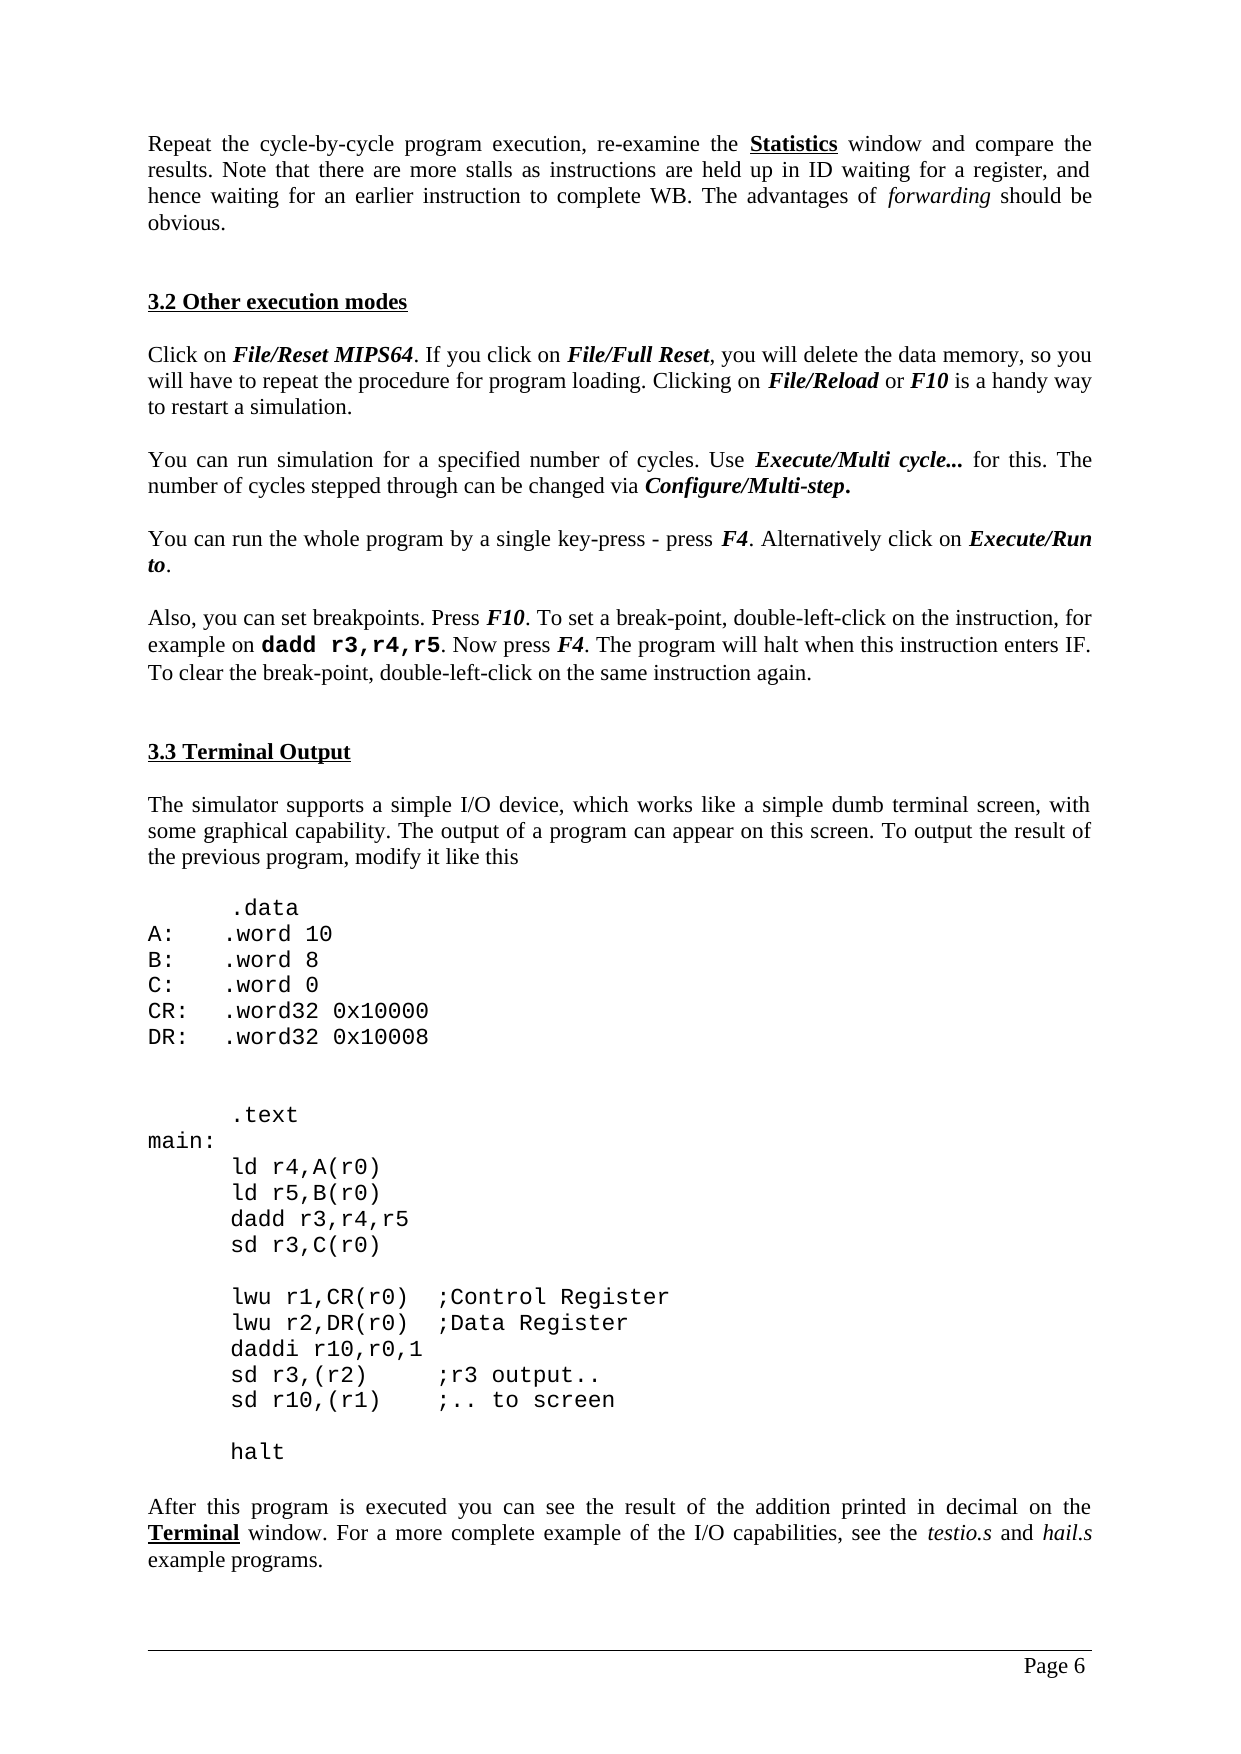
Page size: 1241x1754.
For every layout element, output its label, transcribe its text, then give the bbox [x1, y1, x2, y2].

subtitle DR: .word32 0x10008 [148, 1026, 1092, 1052]
subtitle The simulator supports a simple I/O device, which works like a simple dumb terminal screen, with some graphical capability. The output of a program can appear on this screen. To output the result of the previous program, modify it like this [148, 791, 1092, 870]
text You can run simulation for a specified number of cycles. Use Execute/Multi cycle... for this. The number of cycles stepped through can be changed via Configure/Multi-step. [148, 446, 1092, 499]
subtitle sd r10,(r1) ;.. to screen [148, 1389, 1092, 1415]
text You can run the whole program by a single key-press - press F4. Alternatively click on Execute/Run to. [148, 525, 1092, 578]
subtitle lwu r2,DR(r0) ;Data Register [148, 1311, 1092, 1337]
subtitle daddi r10,r0,1 [148, 1337, 1092, 1363]
subtitle C: .word 0 [148, 974, 1092, 1000]
text Repeat the cycle-by-cycle program execution, re-examine the Statistics window and compare the results. Note that there are more stalls as instructions are held up in ID waiting for a register, and hence waiting for an earlier instruction to complete WB. The advantages of forwarding should be obvious. [148, 130, 1092, 235]
subtitle ld r5,B(r0) [148, 1181, 1092, 1207]
subtitle 3.3 Terminal Output [148, 738, 1092, 764]
subtitle lwu r1,CR(r0) ;Control Register [148, 1285, 1092, 1311]
subtitle A: .word 10 [148, 922, 1092, 948]
text After this program is executed you can see the result of the addition printed in decimal on the Terminal window. For a more complete example of the I/O capabilities, see the testio.s and hail.s example programs. [148, 1493, 1092, 1572]
subtitle .text [148, 1103, 1092, 1129]
text Also, you can set breakpoints. Press F10. To set a break-point, double-left-click on the instruction, for example on dadd r3,r4,r5. Now press F4. The program will halt when this instruction enters IF. To clear the break-point, double-left-click on the same instruction again. [148, 604, 1092, 685]
subtitle CR: .word32 0x10000 [148, 1000, 1092, 1026]
subtitle halt [148, 1441, 1092, 1467]
subtitle 3.2 Other execution modes [148, 288, 1092, 314]
subtitle sd r3,C(r0) [148, 1233, 1092, 1259]
subtitle .data [148, 896, 1092, 922]
subtitle dadd r3,r4,r5 [148, 1207, 1092, 1233]
subtitle sd r3,(r2) ;r3 output.. [148, 1363, 1092, 1389]
subtitle ld r4,A(r0) [148, 1155, 1092, 1181]
subtitle B: .word 8 [148, 948, 1092, 974]
text Click on File/Reset MIPS64. If you click on File/Full Reset, you will delete the data memory, so you will have to repeat the procedure for program loading. Clicking on File/Reload or F10 is a handy way to restart a simulation. [148, 341, 1092, 420]
subtitle main: [148, 1129, 1092, 1155]
